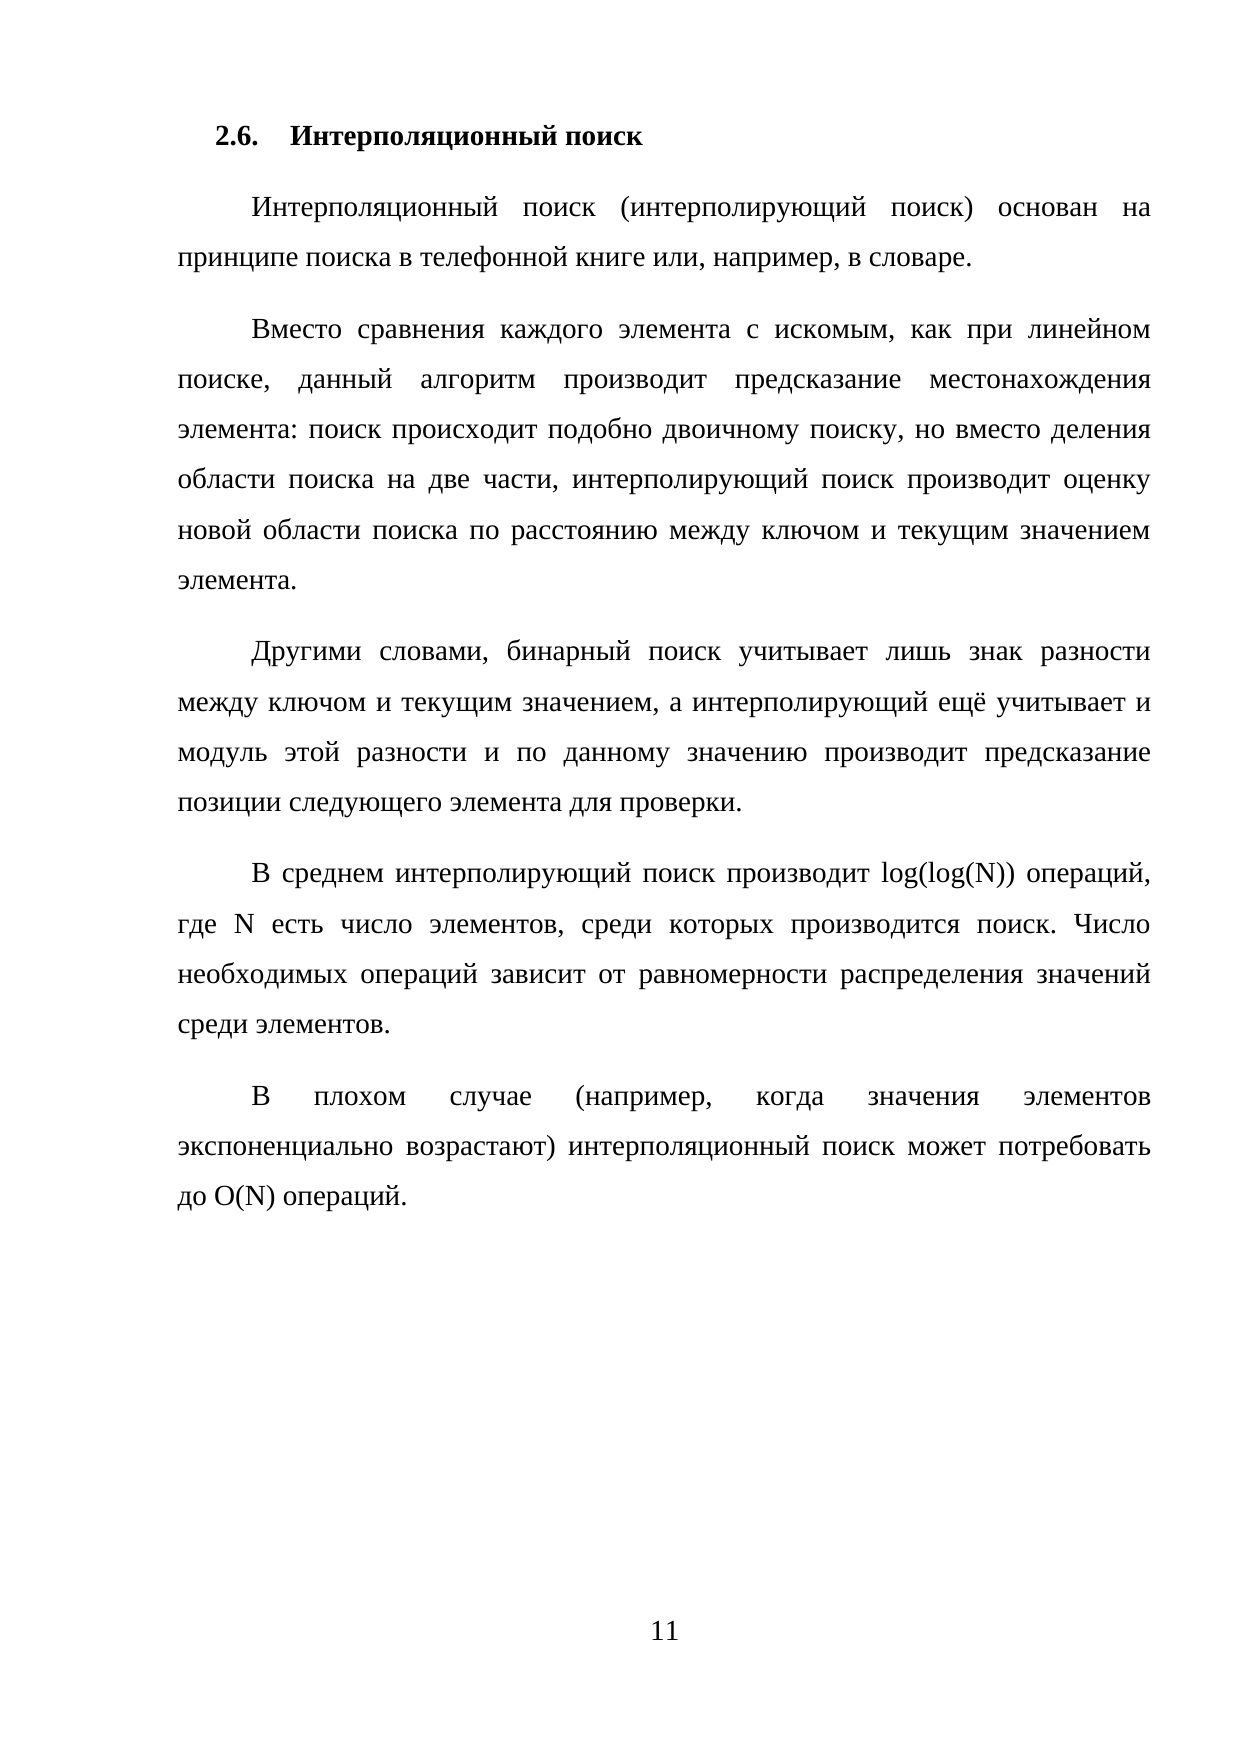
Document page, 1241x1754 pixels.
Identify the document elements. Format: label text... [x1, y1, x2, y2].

text Другими словами, бинарный поиск учитывает лишь знак разности между ключом и текущим значением, а интерполирующий ещё учитывает и модуль этой разности и по данному значению производит предсказание позиции следующего элемента для проверки. [177, 633, 1152, 818]
text В плохом случае (например, когда значения элементов экспоненциально возрастают) интерполяционный поиск может потребовать до O(N) операций. [177, 1078, 1152, 1212]
list Интерполяционный поиск [215, 118, 1152, 152]
text Интерполяционный поиск (интерполирующий поиск) основан на принципе поиска в телефонной книге или, например, в словаре. [177, 189, 1152, 273]
text Вместо сравнения каждого элемента с искомым, как при линейном поиске, данный алгоритм производит предсказание местонахождения элемента: поиск происходит подобно двоичному поиску, но вместо деления области поиска на две части, интерполирующий поиск производит оценку новой области поиска по расстоянию между ключом и текущим значением элемента. [177, 311, 1152, 596]
text В среднем интерполирующий поиск производит log(log(N)) операций, где N есть число элементов, среди которых производится поиск. Число необходимых операций зависит от равномерности распределения значений среди элементов. [177, 856, 1152, 1040]
